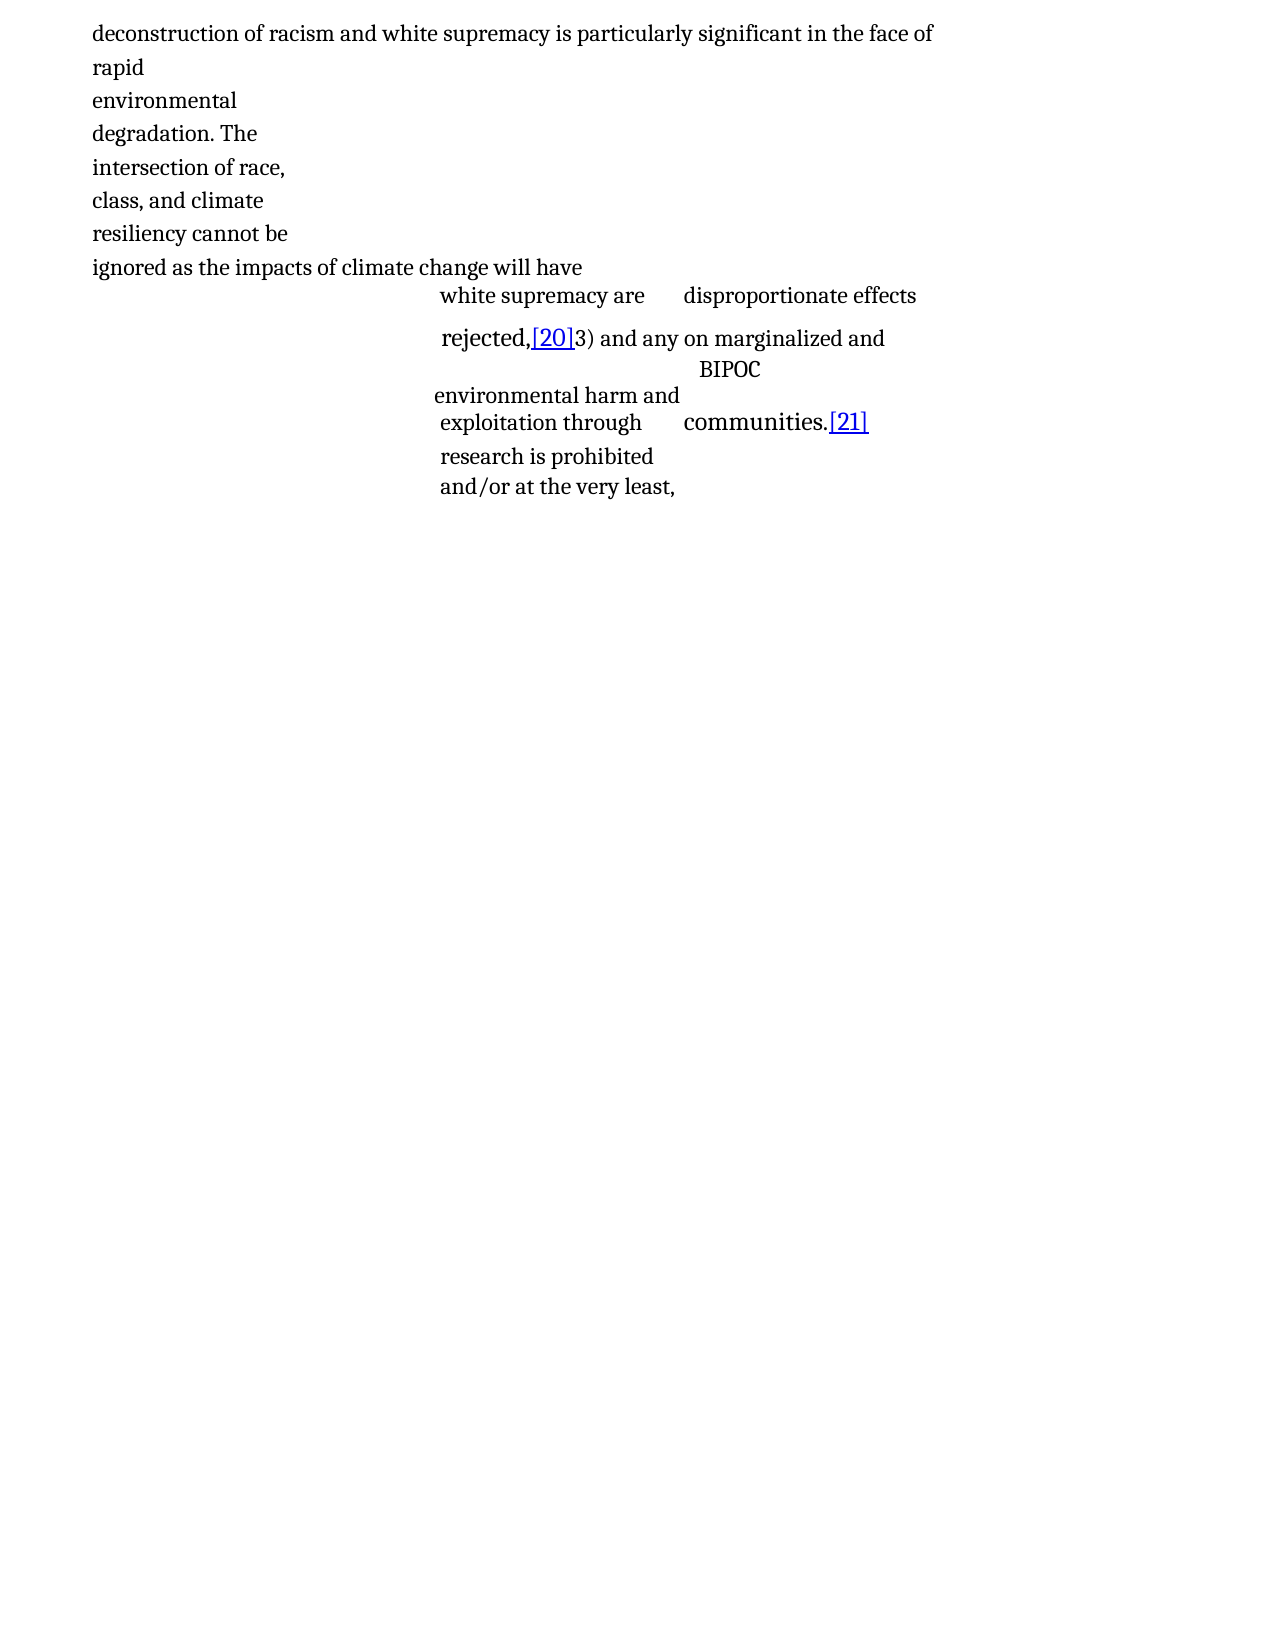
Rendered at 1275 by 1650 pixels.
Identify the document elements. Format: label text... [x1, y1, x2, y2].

text research is prohibited and/or at the very least, [440, 440, 677, 501]
text BIPOC [92, 356, 760, 382]
text deconstruction of racism and white supremacy is particularly significant in the face of rapid environmental degradation. The intersection of race, class, and climate resiliency cannot be ignored as the impacts of climate change will have [92, 15, 945, 282]
text exploitation through communities.[21] [440, 409, 1125, 436]
text environmental harm and [92, 382, 680, 409]
text white supremacy are disproportionate effects [440, 282, 1125, 308]
text rejected,[20]3) and any on marginalized and [92, 308, 885, 356]
